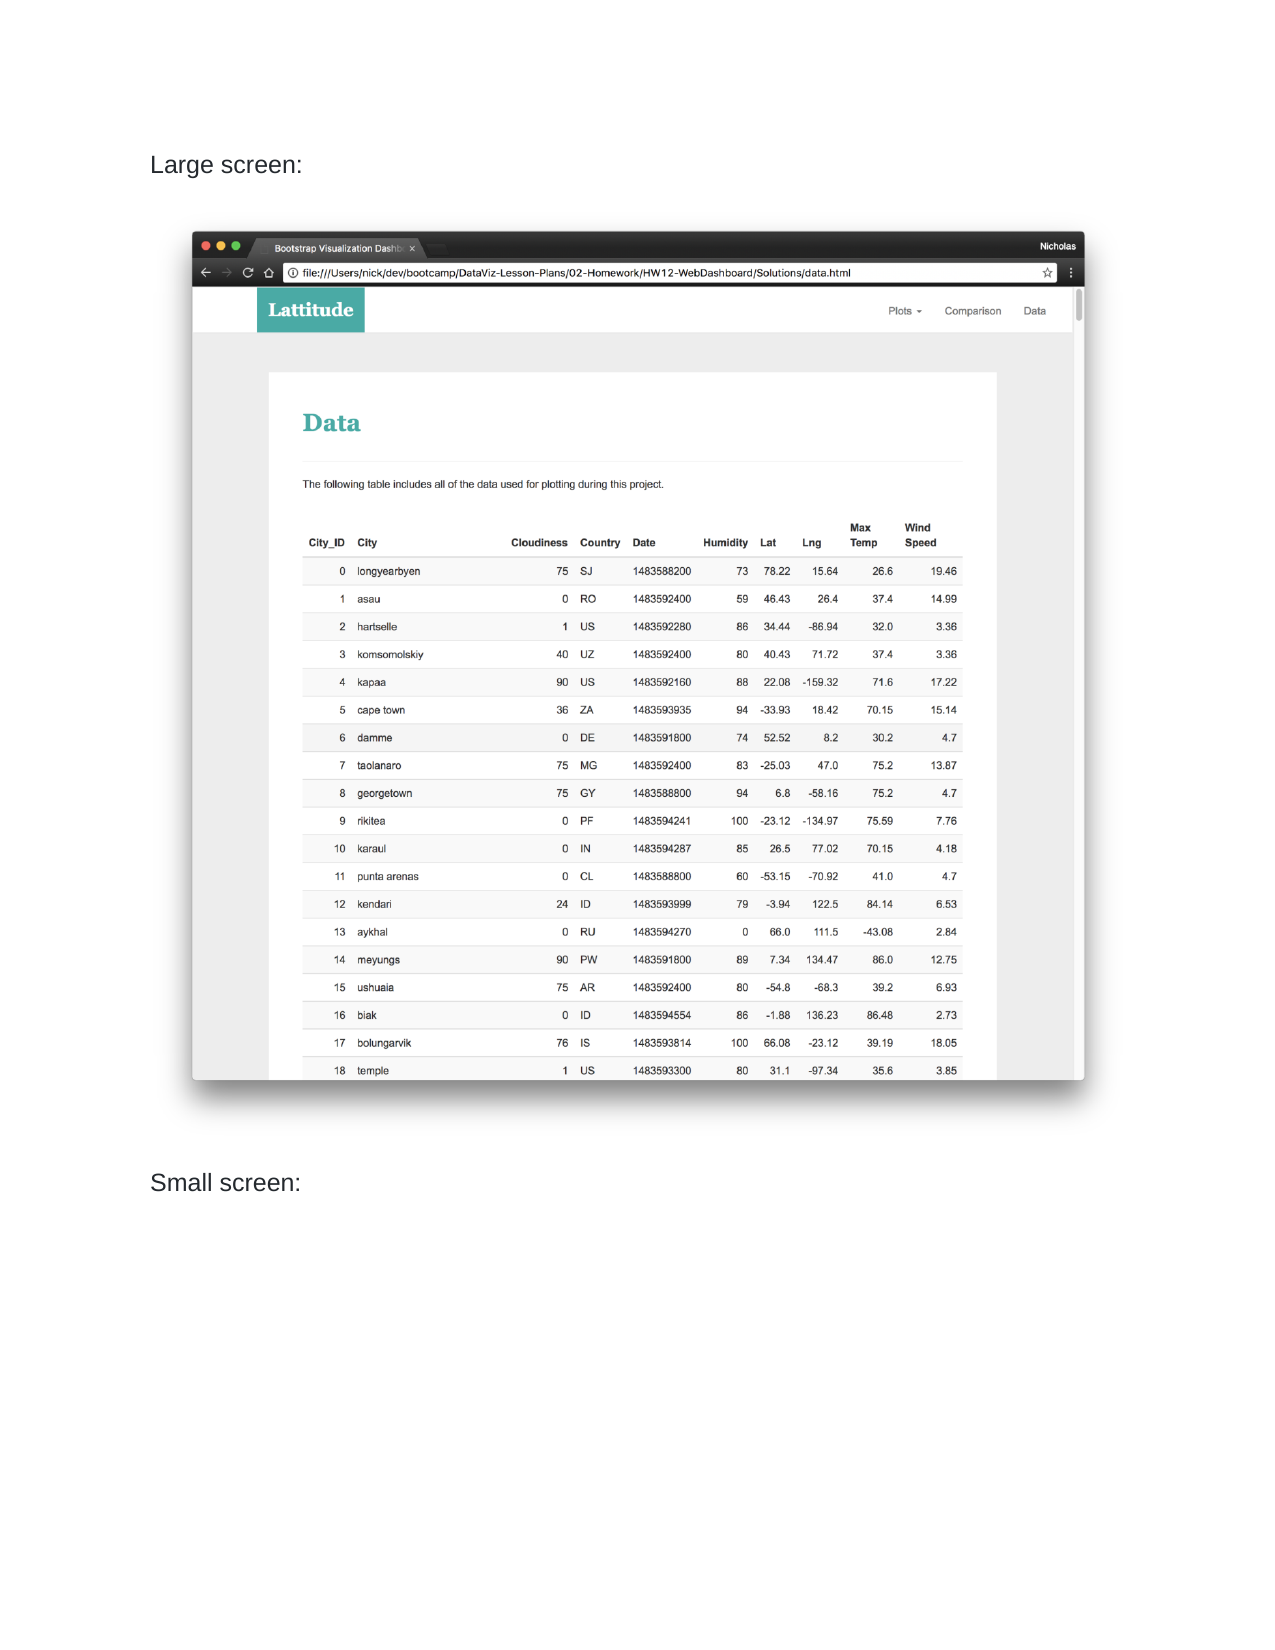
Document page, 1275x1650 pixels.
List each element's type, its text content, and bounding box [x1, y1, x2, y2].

text Small screen: [150, 1168, 1125, 1197]
picture [150, 208, 1125, 1140]
text Large screen: [150, 150, 1125, 179]
